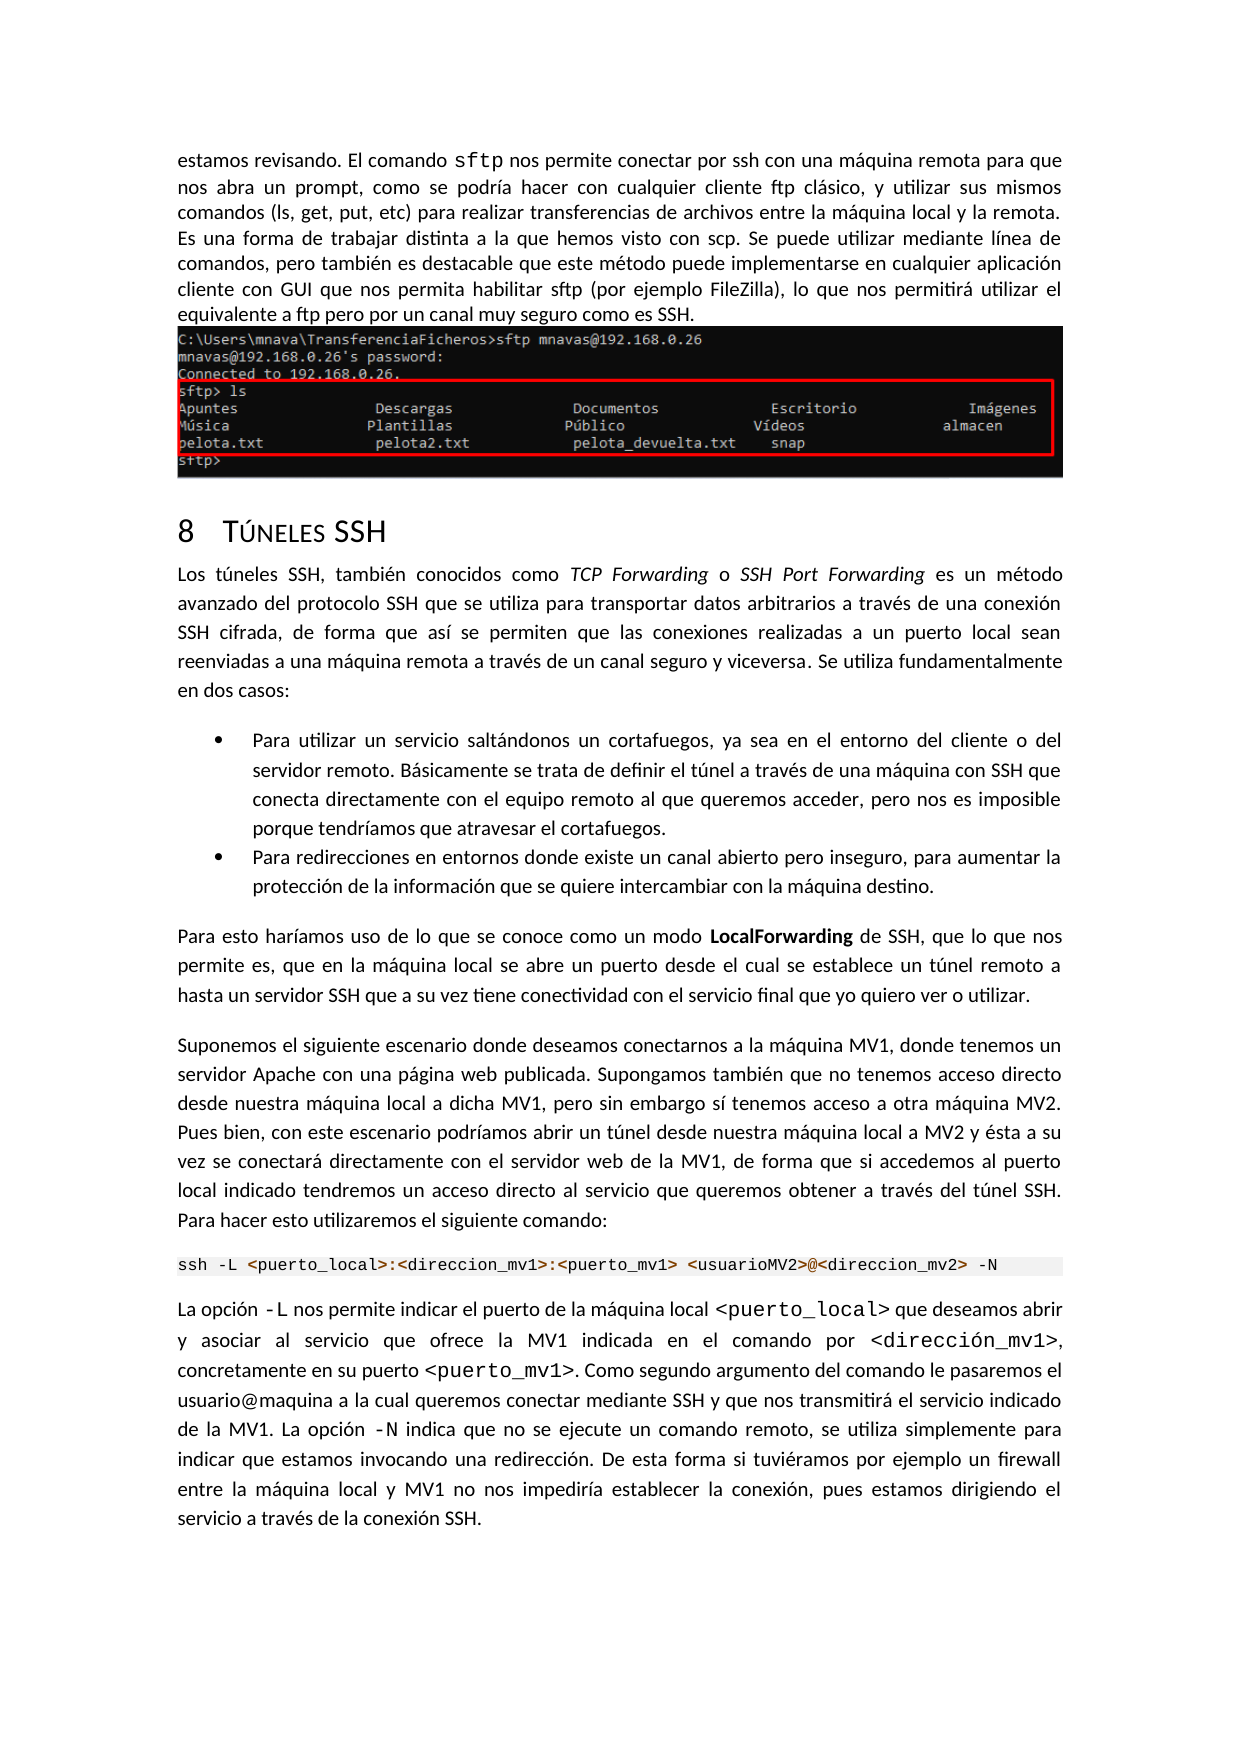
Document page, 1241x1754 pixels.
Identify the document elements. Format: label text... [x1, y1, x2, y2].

text La opción -L nos permite indicar el puerto de la máquina local <puerto_local> que deseamos abrir y asociar al servicio que ofrece la MV1 indicada en el comando por <dirección_mv1>, concretamente en su puerto <puerto_mv1>. Como segundo argumento del comando le pasaremos el usuario@maquina a la cual queremos conectar mediante SSH y que nos transmitirá el servicio indicado de la MV1. La opción -N indica que no se ejecute un comando remoto, se utiliza simplemente para indicar que estamos invocando una redirección. De esta forma si tuviéramos por ejemplo un firewall entre la máquina local y MV1 no nos impediría establecer la conexión, pues estamos dirigiendo el servicio a través de la conexión SSH. [177, 1297, 1063, 1530]
subtitle Túneles SSH [177, 510, 1063, 551]
text Los túneles SSH, también conocidos como TCP Forwarding o SSH Port Forwarding es un método avanzado del protocolo SSH que se utiliza para transportar datos arbitrarios a través de una conexión SSH cifrada, de forma que así se permiten que las conexiones realizadas a un puerto local sean reenviadas a una máquina remota a través de un canal seguro y viceversa. Se utiliza fundamentalmente en dos casos: [177, 561, 1063, 703]
text Para esto haríamos uso de lo que se conoce como un modo LocalForwarding de SSH, que lo que nos permite es, que en la máquina local se abre un puerto desde el cual se establece un túnel remoto a hasta un servidor SSH que a su vez tiene conectividad con el servicio final que yo quiero ver o utilizar. [177, 923, 1063, 1007]
picture [177, 326, 1063, 479]
text ssh -L <puerto_local>:<direccion_mv1>:<puerto_mv1> <usuarioMV2>@<direccion_mv2> -N [177, 1257, 1063, 1276]
text Suponemos el siguiente escenario donde deseamos conectarnos a la máquina MV1, donde tenemos un servidor Apache con una página web publicada. Supongamos también que no tenemos acceso directo desde nuestra máquina local a dicha MV1, pero sin embargo sí tenemos acceso a otra máquina MV2. Pues bien, con este escenario podríamos abrir un túnel desde nuestra máquina local a MV2 y ésta a su vez se conectará directamente con el servidor web de la MV1, de forma que si accedemos al puerto local indicado tendremos un acceso directo al servicio que queremos obtener a través del túnel SSH. Para hacer esto utilizaremos el siguiente comando: [177, 1032, 1063, 1232]
list Para redirecciones en entornos donde existe un canal abierto pero inseguro, para aumentar la protección de la información que se quiere intercambiar con la máquina destino. [215, 844, 1063, 899]
list Para utilizar un servicio saltándonos un cortafuegos, ya sea en el entorno del cliente o del servidor remoto. Básicamente se trata de definir el túnel a través de una máquina con SSH que conecta directamente con el equipo remoto al que queremos acceder, pero nos es imposible porque tendríamos que atravesar el cortafuegos. [215, 728, 1063, 841]
